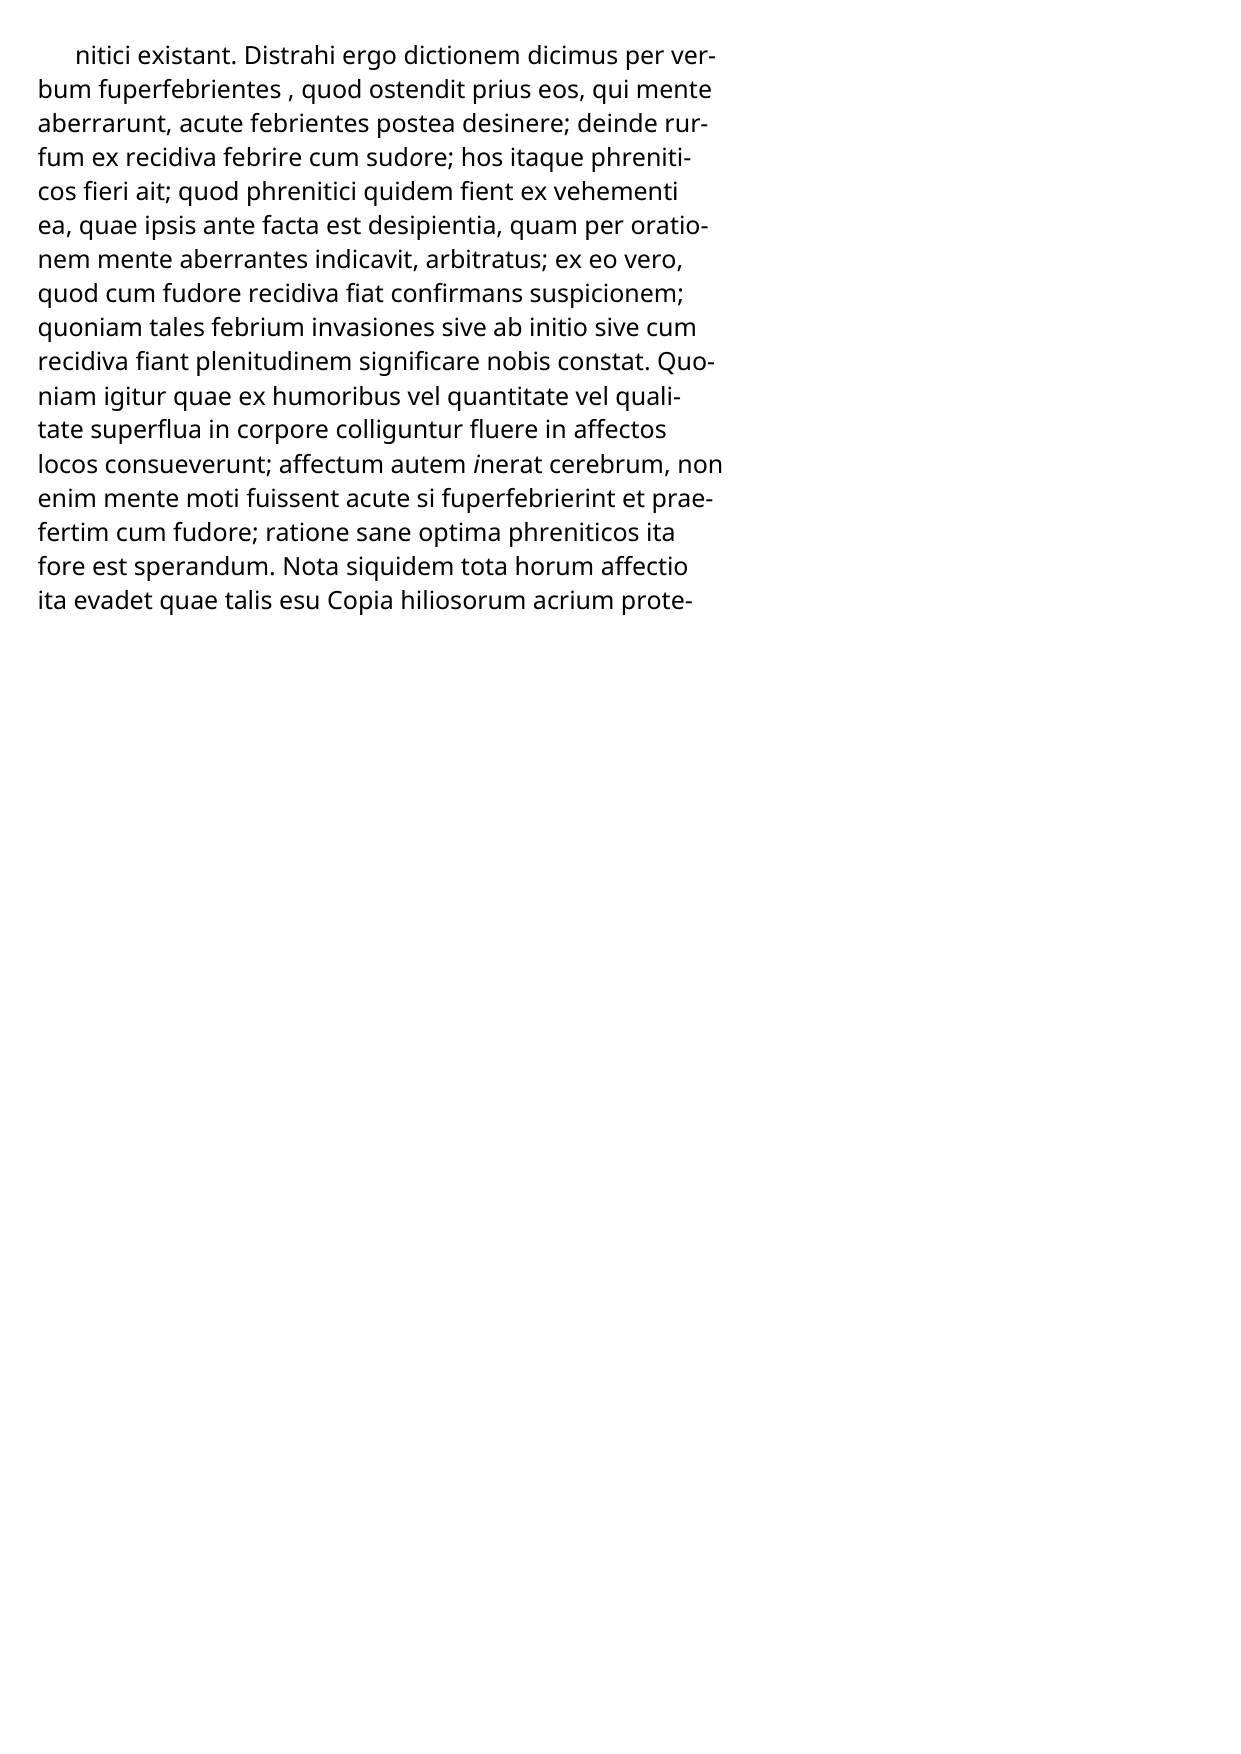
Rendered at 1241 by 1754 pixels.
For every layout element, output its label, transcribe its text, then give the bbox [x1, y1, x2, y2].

text nitici existant. Distrahi ergo dictionem dicimus per ver- bum fuperfebrientes , quod ostendit prius eos, qui mente aberrarunt, acute febrientes postea desinere; deinde rur- fum ex recidiva febrire cum sudore; hos itaque phreniti- cos fieri ait; quod phrenitici quidem fient ex vehementi ea, quae ipsis ante facta est desipientia, quam per oratio- nem mente aberrantes indicavit, arbitratus; ex eo vero, quod cum fudore recidiva fiat confirmans suspicionem; quoniam tales febrium invasiones sive ab initio sive cum recidiva fiant plenitudinem significare nobis constat. Quo- niam igitur quae ex humoribus vel quantitate vel quali- tate superflua in corpore colliguntur fluere in affectos locos consueverunt; affectum autem inerat cerebrum, non enim mente moti fuissent acute si fuperfebrierint et prae- fertim cum fudore; ratione sane optima phreniticos ita fore est sperandum. Nota siquidem tota horum affectio ita evadet quae talis esu Copia hiliosorum acrium prote- [37, 37, 1203, 617]
